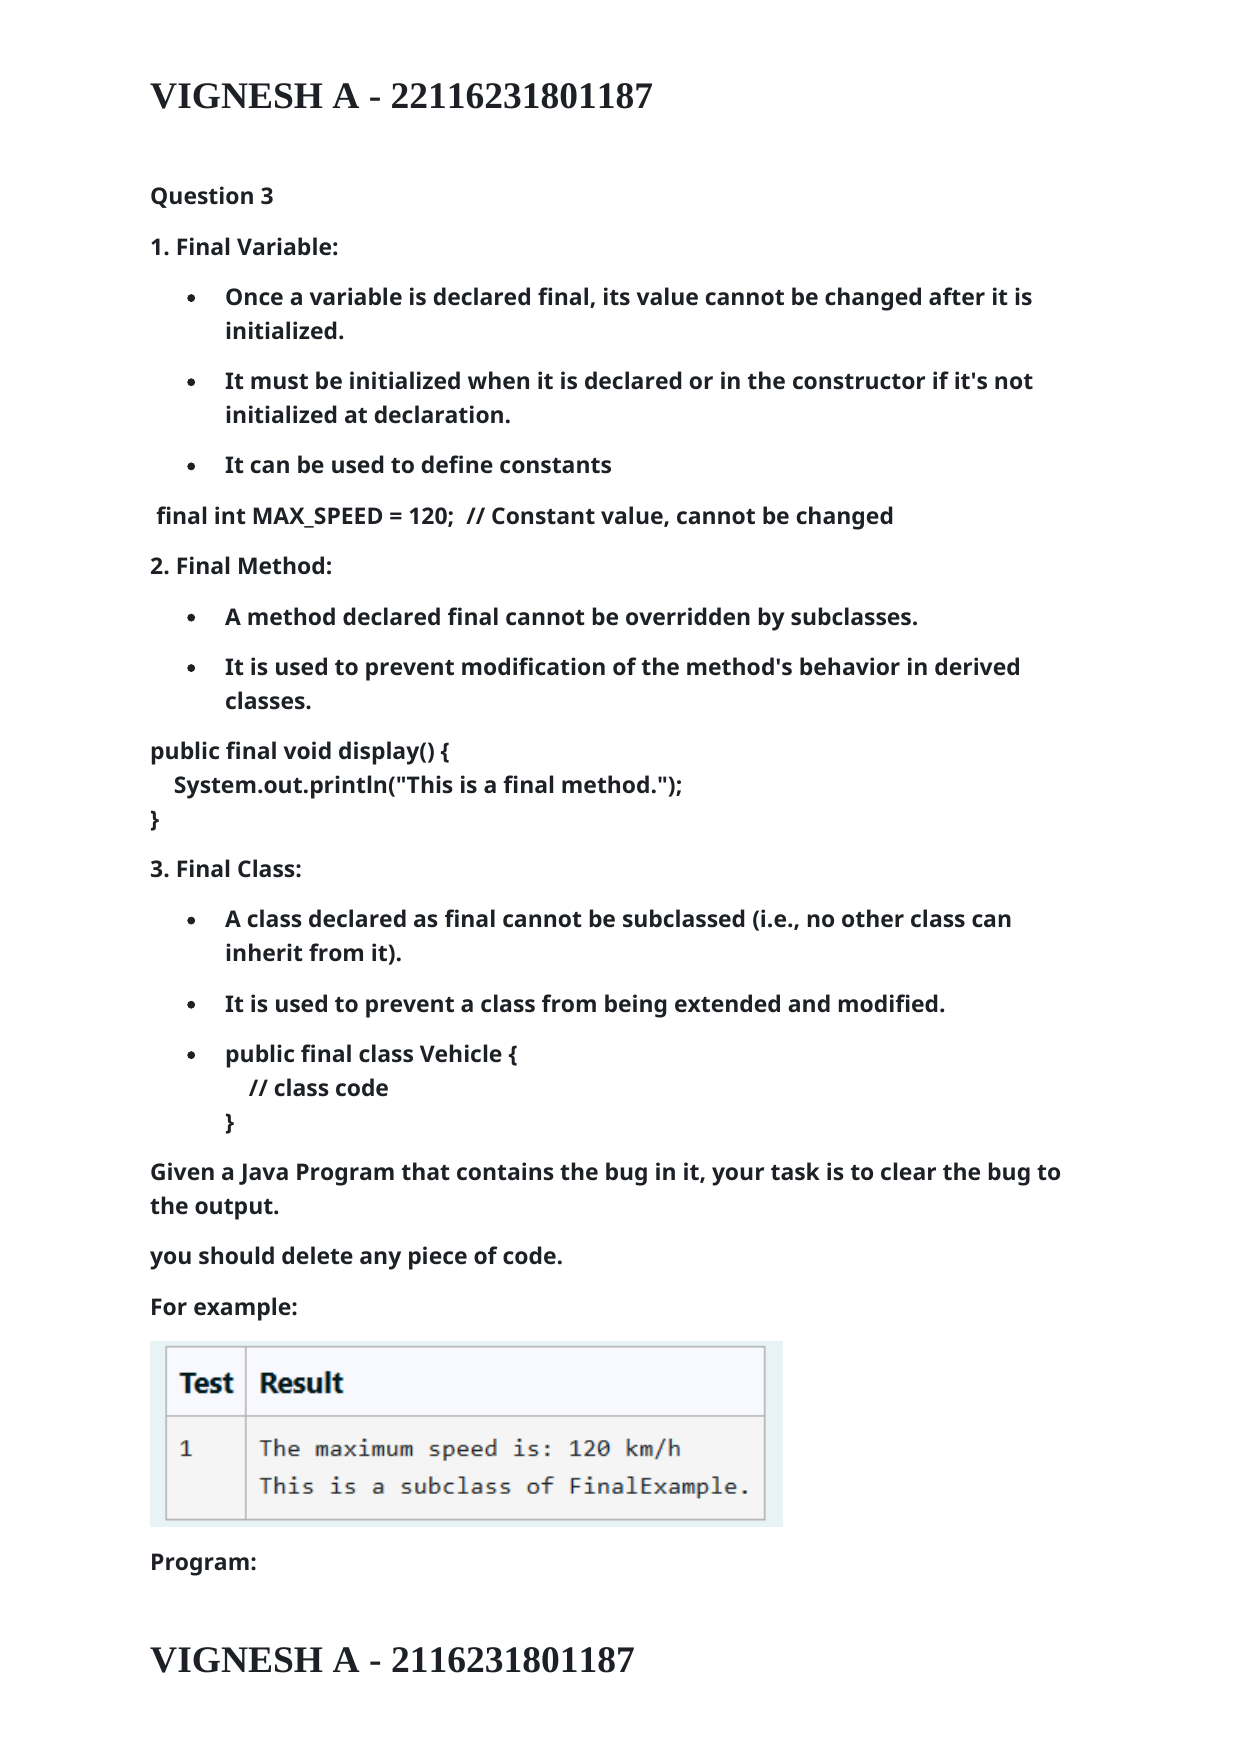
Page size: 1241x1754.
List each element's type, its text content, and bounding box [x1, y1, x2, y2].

list public final class Vehicle { // class code } [187, 1038, 1090, 1137]
list It is used to prevent modification of the method's behavior in derived classes. [187, 651, 1090, 716]
text Question 3 [150, 180, 1090, 211]
picture [150, 1341, 783, 1527]
list A method declared final cannot be overridden by subclasses. [187, 601, 1090, 632]
text Program: [150, 1546, 1090, 1577]
text 1. Final Variable: [150, 231, 1090, 262]
list A class declared as final cannot be subclassed (i.e., no other class can inherit from it). [187, 903, 1090, 968]
text Given a Java Program that contains the bug in it, your task is to clear the bug to the output. [150, 1156, 1090, 1221]
text you should delete any piece of code. [150, 1240, 1090, 1271]
list It is used to prevent a class from being extended and modified. [187, 988, 1090, 1019]
list It can be used to define constants [187, 449, 1090, 481]
list Once a variable is declared final, its value cannot be changed after it is initialized. [187, 281, 1090, 346]
text final int MAX_SPEED = 120; // Constant value, cannot be changed [150, 500, 1090, 531]
text 3. Final Class: [150, 853, 1090, 884]
text For example: [150, 1291, 1090, 1322]
list It must be initialized when it is declared or in the constructor if it's not initialized at declaration. [187, 365, 1090, 430]
text 2. Final Method: [150, 550, 1090, 581]
text public final void display() { System.out.println("This is a final method."); } [150, 735, 1090, 834]
